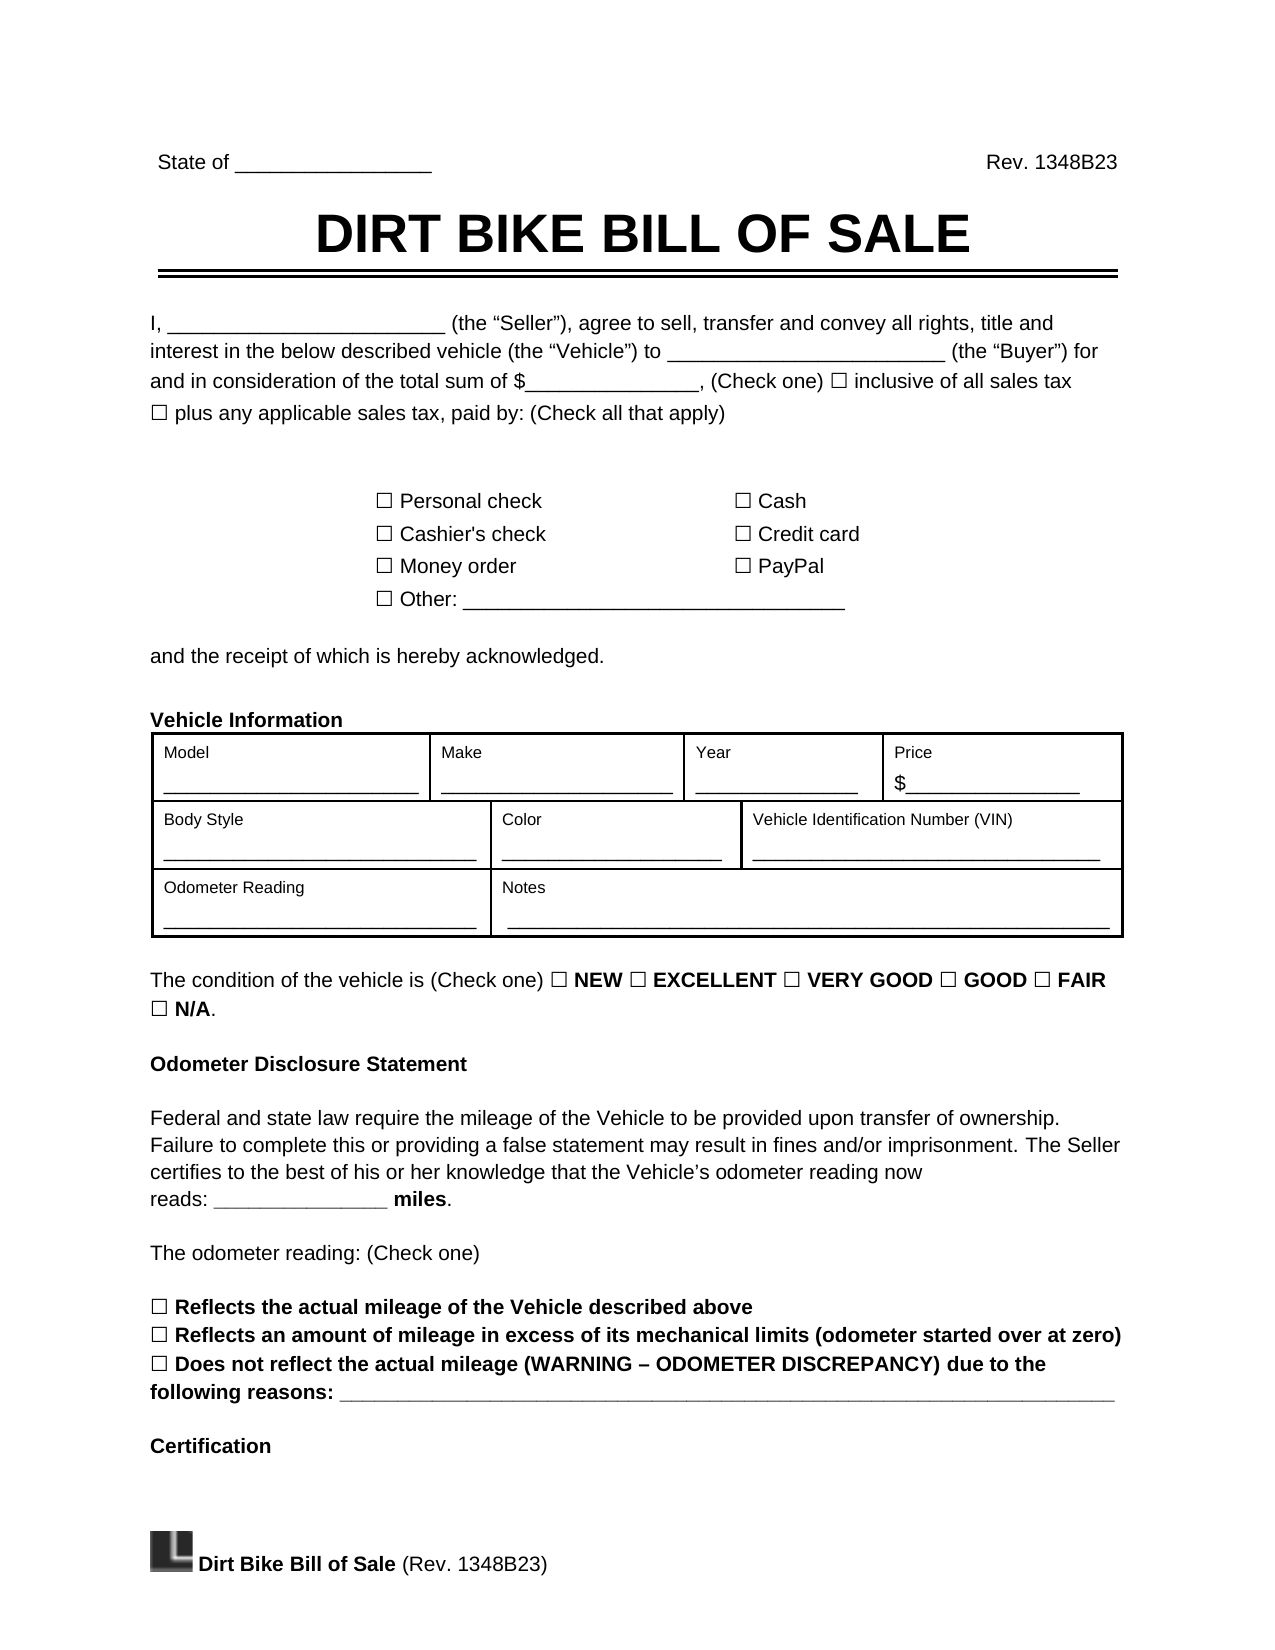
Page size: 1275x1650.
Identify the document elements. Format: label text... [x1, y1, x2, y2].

table_cell ____________________ [431, 762, 683, 800]
table_header Price [884, 735, 1121, 762]
table_cell $_______________ [884, 762, 1121, 800]
table_cell ____________________________________________________ [492, 897, 1121, 935]
text Reflects an amount of mileage in excess of its mechanical limits (odometer started over at zero) [150, 1320, 1125, 1349]
text Certification [150, 1431, 1125, 1458]
text Other: _________________________________ [375, 584, 1125, 612]
table_cell ______________________ [154, 762, 429, 800]
text Vehicle Information [150, 704, 1125, 732]
text Odometer Disclosure Statement [150, 1049, 1125, 1076]
text and the receipt of which is hereby acknowledged. [150, 644, 1125, 668]
text Cash [733, 486, 1125, 514]
picture [150, 1531, 193, 1572]
text Money order [375, 551, 601, 580]
table_cell ______________________________ [743, 829, 1121, 868]
text The odometer reading: (Check one) [150, 1238, 1125, 1265]
text Federal and state law require the mileage of the Vehicle to be provided upon transfer of ownership. Failure to complete this or providing a false statement may result in fines and/or imprisonment. The Seller certifies to the best of his or her knowledge that the Vehicle’s odometer reading now reads: _______________ miles. [150, 1103, 1125, 1211]
table_cell Vehicle Identification Number (VIN) [743, 802, 1121, 829]
text Cashier's check [375, 519, 601, 547]
table_header State of _________________ [158, 150, 641, 178]
text Personal check [375, 486, 601, 514]
table_cell ______________ [685, 762, 882, 800]
table_cell Color [492, 802, 740, 829]
table_cell ___________________________ [154, 829, 490, 868]
table_cell Notes [492, 870, 1121, 897]
table_header Model [154, 735, 429, 762]
table_header Make [431, 735, 683, 762]
text Does not reflect the actual mileage (WARNING – ODOMETER DISCREPANCY) due to the following reasons: ___________________________________________________________________ [150, 1349, 1125, 1404]
text Credit card [733, 519, 1125, 547]
table_cell DIRT BIKE BILL OF SALE [158, 178, 1118, 268]
text plus any applicable sales tax, paid by: (Check all that apply) [150, 398, 1125, 427]
table_cell ___________________________ [154, 897, 490, 935]
table_header Year [685, 735, 882, 762]
table_cell ___________________ [492, 829, 740, 868]
table_cell Body Style [154, 802, 490, 829]
text The condition of the vehicle is (Check one) NEW EXCELLENT VERY GOOD GOOD FAIR N/A. [150, 965, 1125, 1022]
table_cell Odometer Reading [154, 870, 490, 897]
table_header Rev. 1348B23 [641, 150, 1118, 178]
text I, ________________________ (the “Seller”), agree to sell, transfer and convey all rights, title and interest in the below described vehicle (the “Vehicle”) to ________________________ (the “Buyer”) for and in consideration of the total sum of $_______________, (Check one) inclusive of all sales tax [150, 311, 1125, 394]
text Reflects the actual mileage of the Vehicle described above [150, 1292, 1125, 1320]
text PayPal [733, 551, 1125, 580]
